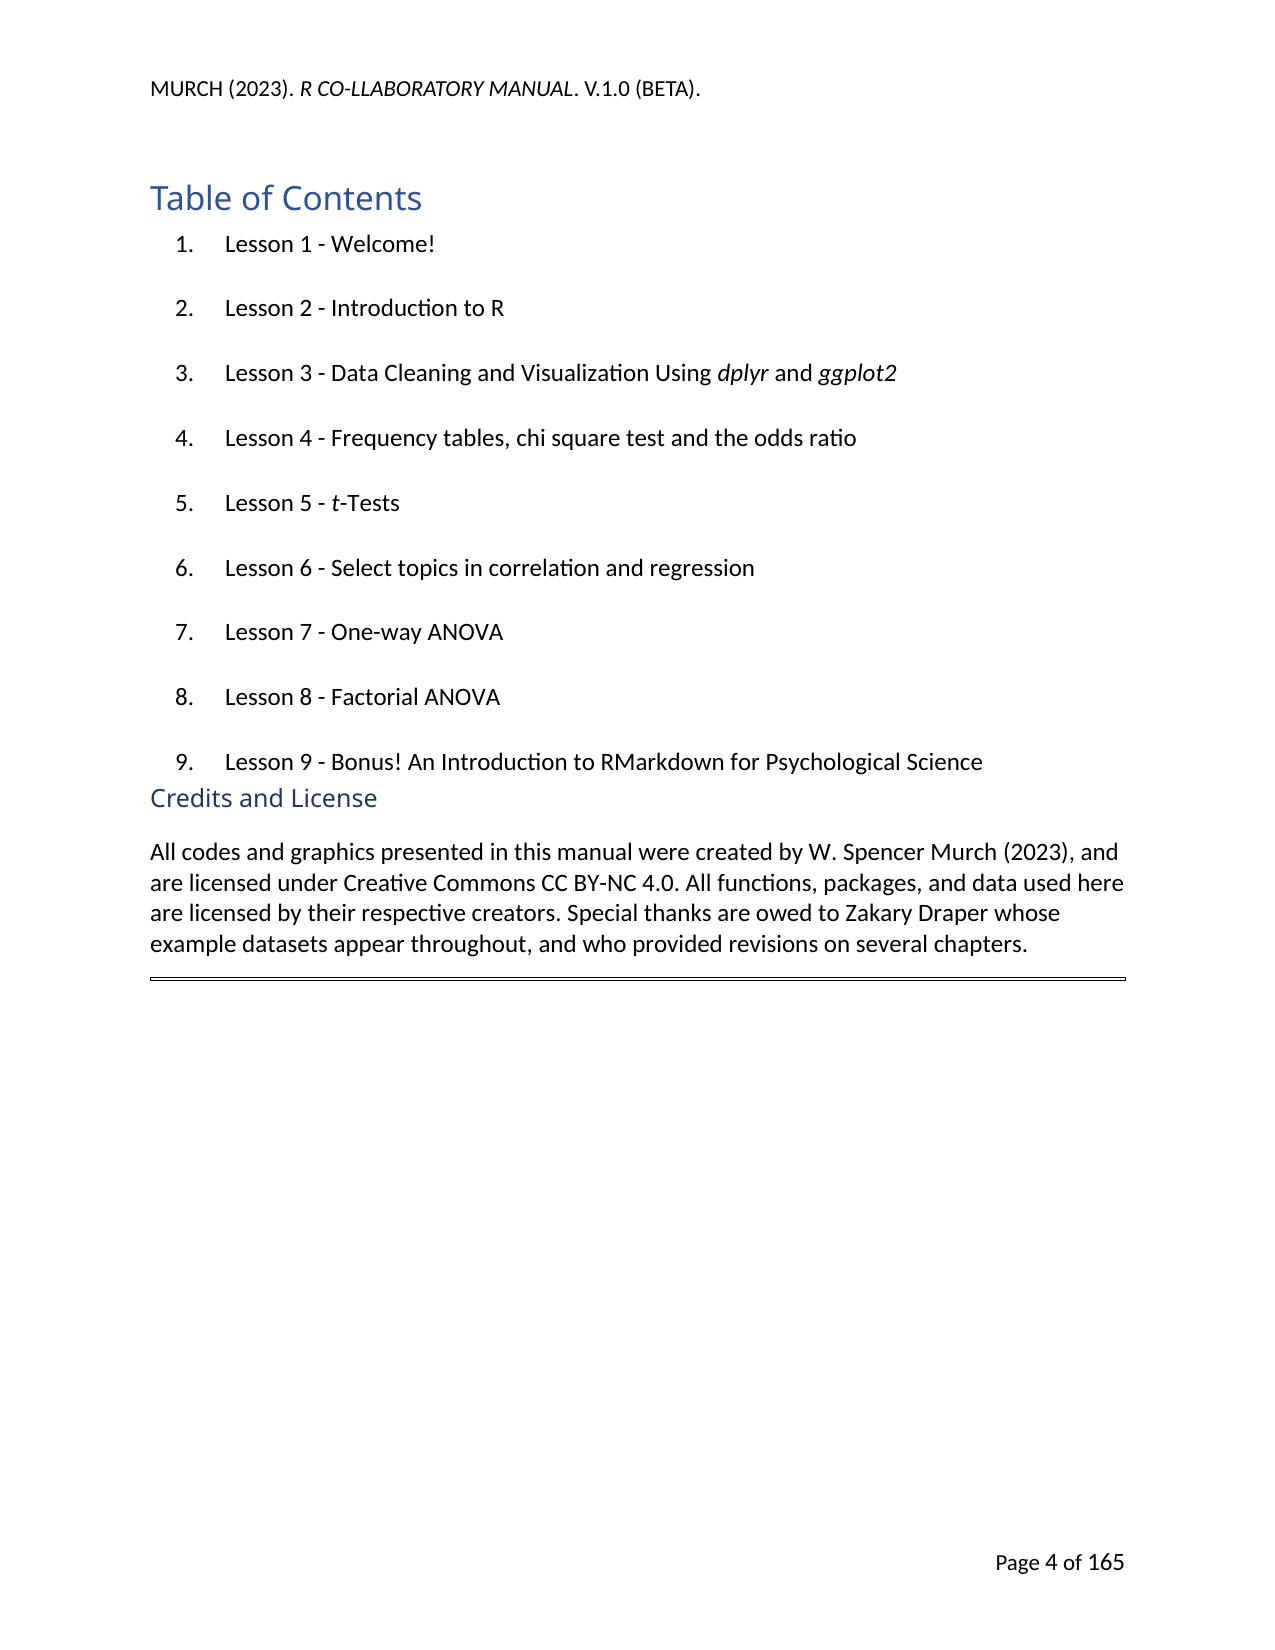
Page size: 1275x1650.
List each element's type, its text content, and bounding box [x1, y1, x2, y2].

list Lesson 2 - Introduction to R [175, 292, 1125, 353]
list Lesson 1 - Welcome! [175, 228, 1125, 289]
list Lesson 9 - Bonus! An Introduction to RMarkdown for Psychological Science [175, 746, 1125, 777]
list Lesson 6 - Select topics in correlation and regression [175, 552, 1125, 613]
list Lesson 7 - One-way ANOVA [175, 616, 1125, 677]
list Lesson 5 - t-Tests [175, 487, 1125, 548]
subtitle Table of Contents [150, 175, 1125, 220]
list Lesson 4 - Frequency tables, chi square test and the odds ratio [175, 422, 1125, 483]
text All codes and graphics presented in this manual were created by W. Spencer Murch (2023), and are licensed under Creative Commons CC BY-NC 4.0. All functions, packages, and data used here are licensed by their respective creators. Special thanks are owed to Zakary Draper whose example datasets appear throughout, and who provided revisions on several chapters. [150, 836, 1125, 958]
list Lesson 8 - Factorial ANOVA [175, 681, 1125, 742]
subtitle Credits and License [150, 781, 1125, 815]
list Lesson 3 - Data Cleaning and Visualization Using dplyr and ggplot2 [175, 357, 1125, 418]
